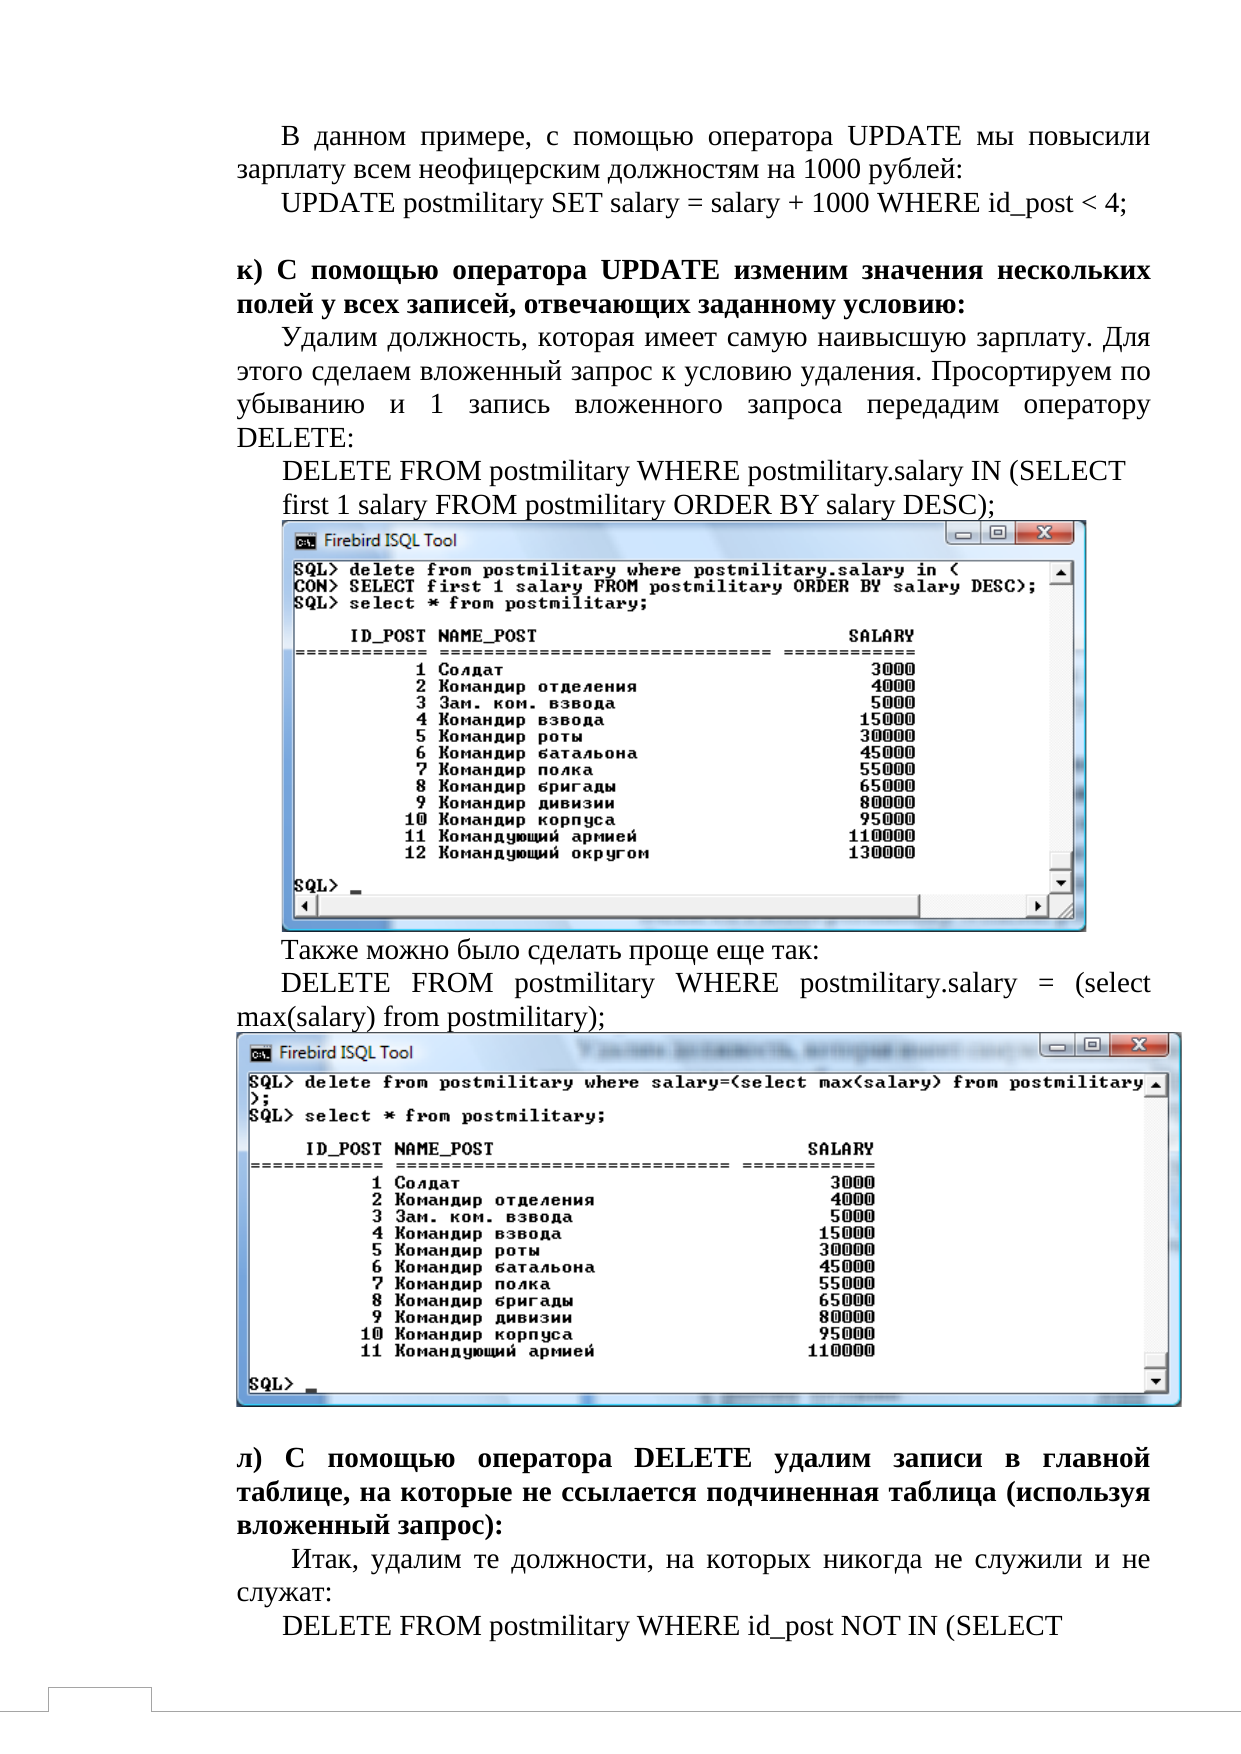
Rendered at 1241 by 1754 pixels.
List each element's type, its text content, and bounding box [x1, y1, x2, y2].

text В данном примере, с помощью оператора UPDATE мы повысили зарплату всем неофицерским должностям на 1000 рублей: [236, 118, 1152, 185]
text Удалим должность, которая имеет самую наивысшую зарплату. Для этого сделаем вложенный запрос к условию удаления. Просортируем по убыванию и 1 запись вложенного запроса передадим оператору DELETE: [236, 319, 1152, 453]
text Также можно было сделать проще еще так: [236, 932, 1152, 966]
picture [281, 520, 1087, 932]
text л) С помощью оператора DELETE удалим записи в главной таблице, на которые не ссылается подчиненная таблица (используя вложенный запрос): [236, 1440, 1152, 1541]
list DELETE FROM postmilitary WHERE postmilitary.salary IN (SELECT first 1 salary FROM postmilitary ORDER BY salary DESC); [282, 453, 1152, 521]
text DELETE FROM postmilitary WHERE postmilitary.salary = (select max(salary) from postmilitary); [236, 966, 1152, 1032]
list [282, 1608, 1152, 1642]
picture [236, 1032, 1182, 1407]
text к) С помощью оператора UPDATE изменим значения нескольких полей у всех записей, отвечающих заданному условию: [236, 252, 1152, 319]
text UPDATE postmilitary SET salary = salary + 1000 WHERE id_post < 4; [236, 185, 1152, 219]
text Итак, удалим те должности, на которых никогда не служили и не служат: [236, 1541, 1152, 1608]
